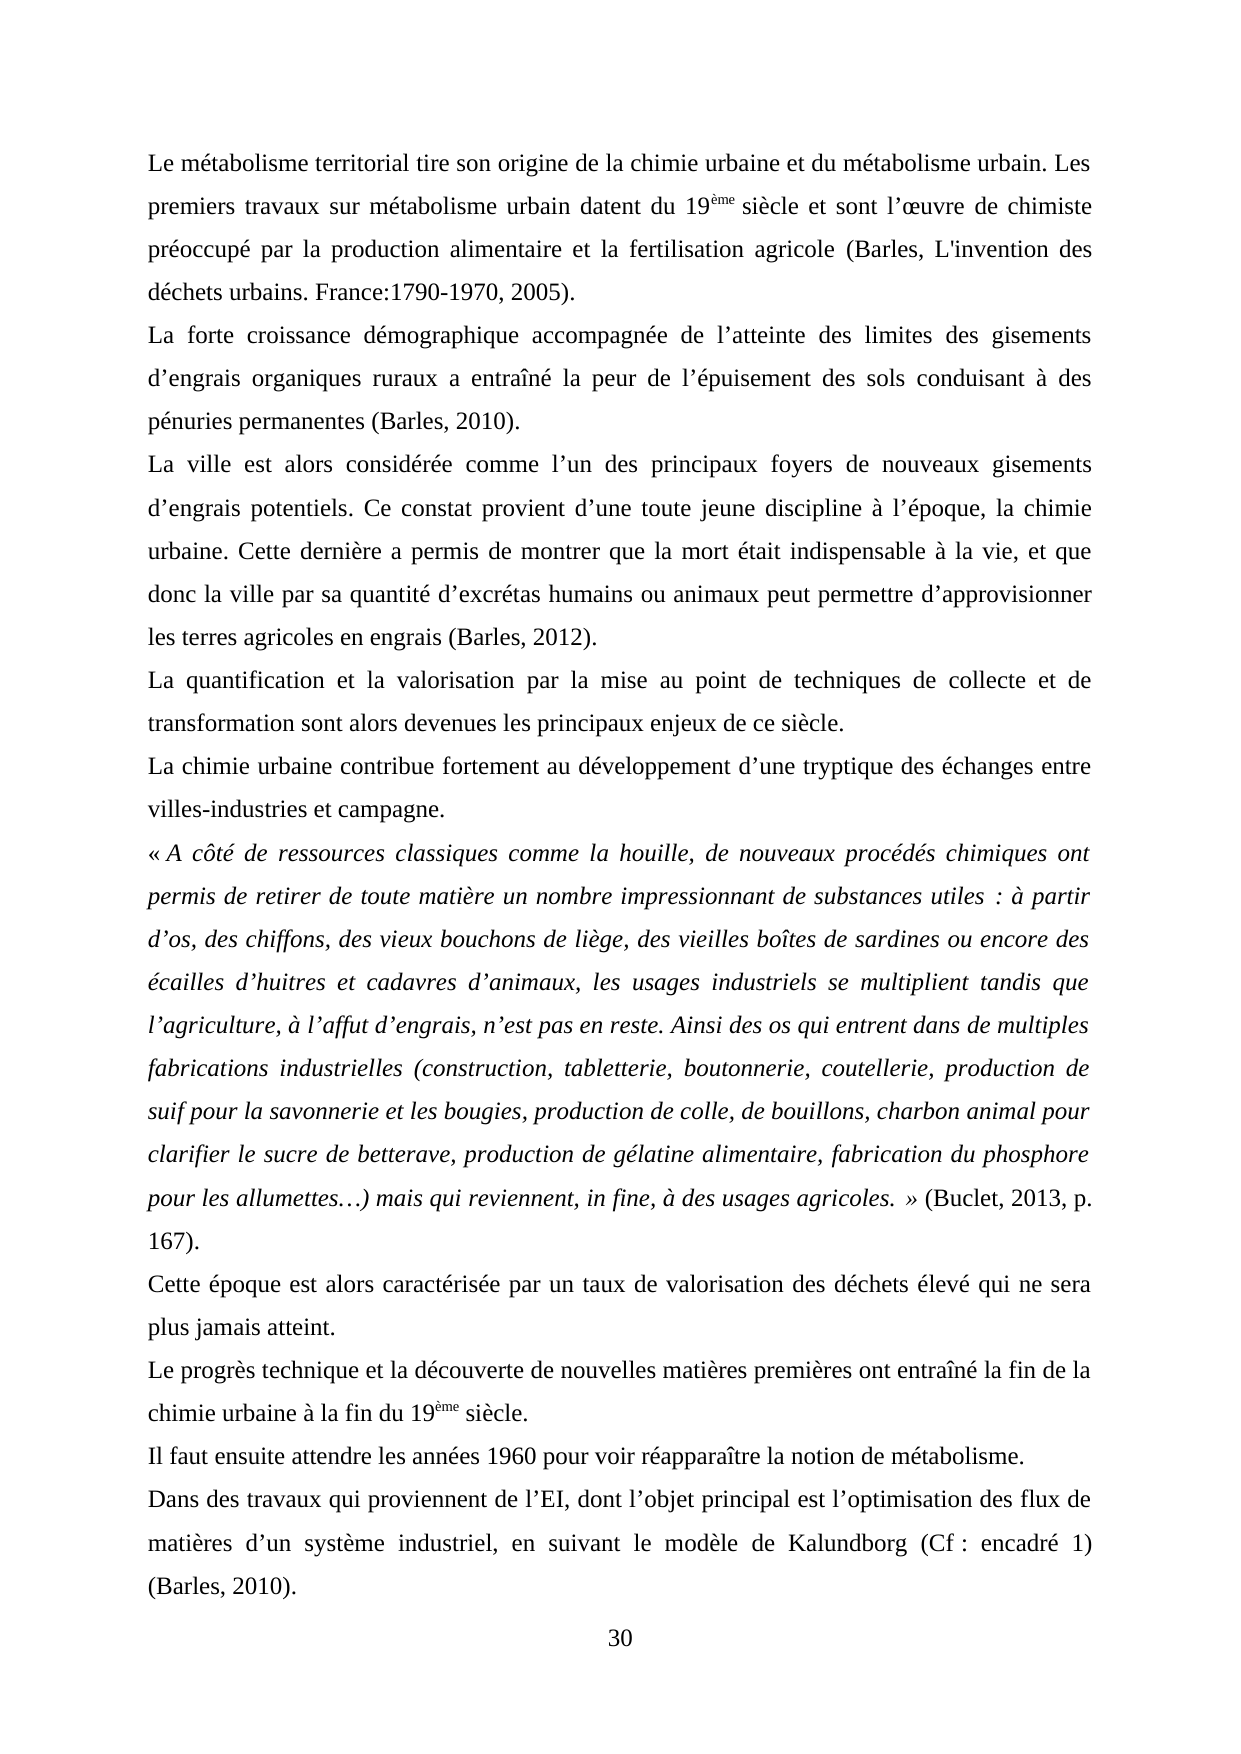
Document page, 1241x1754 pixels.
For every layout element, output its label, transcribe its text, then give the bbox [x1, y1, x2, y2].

text « A côté de ressources classiques comme la houille, de nouveaux procédés chimiques ont permis de retirer de toute matière un nombre impressionnant de substances utiles : à partir d’os, des chiffons, des vieux bouchons de liège, des vieilles boîtes de sardines ou encore des écailles d’huitres et cadavres d’animaux, les usages industriels se multiplient tandis que l’agriculture, à l’affut d’engrais, n’est pas en reste. Ainsi des os qui entrent dans de multiples fabrications industrielles (construction, tabletterie, boutonnerie, coutellerie, production de suif pour la savonnerie et les bougies, production de colle, de bouillons, charbon animal pour clarifier le sucre de betterave, production de gélatine alimentaire, fabrication du phosphore pour les allumettes…) mais qui reviennent, in fine, à des usages agricoles. ». [148, 838, 1093, 1254]
text La chimie urbaine contribue fortement au développement d’une tryptique des échanges entre villes-industries et campagne. [148, 751, 1093, 823]
text La ville est alors considérée comme l’un des principaux foyers de nouveaux gisements d’engrais potentiels. Ce constat provient d’une toute jeune discipline à l’époque, la chimie urbaine. Cette dernière a permis de montrer que la mort était indispensable à la vie, et que donc la ville par sa quantité d’excrétas humains ou animaux peut permettre d’approvisionner les terres agricoles en engrais. [148, 449, 1093, 651]
text Cette époque est alors caractérisée par un taux de valorisation des déchets élevé qui ne sera plus jamais atteint. [148, 1269, 1093, 1341]
text Le métabolisme territorial tire son origine de la chimie urbaine et du métabolisme urbain. Les premiers travaux sur métabolisme urbain datent du 19ème siècle et sont l’œuvre de chimiste préoccupé par la production alimentaire et la fertilisation agricole. [148, 148, 1093, 306]
text Il faut ensuite attendre les années 1960 pour voir réapparaître la notion de métabolisme. [148, 1441, 1093, 1470]
text Le progrès technique et la découverte de nouvelles matières premières ont entraîné la fin de la chimie urbaine à la fin du 19ème siècle. [148, 1355, 1093, 1427]
text La forte croissance démographique accompagnée de l’atteinte des limites des gisements d’engrais organiques ruraux a entraîné la peur de l’épuisement des sols conduisant à des pénuries permanentes. [148, 320, 1093, 435]
text Dans des travaux qui proviennent de l’EI, dont l’objet principal est l’optimisation des flux de matières d’un système industriel, en suivant le modèle de Kalundborg (Cf : encadré 1). [148, 1484, 1093, 1599]
text La quantification et la valorisation par la mise au point de techniques de collecte et de transformation sont alors devenues les principaux enjeux de ce siècle. [148, 665, 1093, 737]
